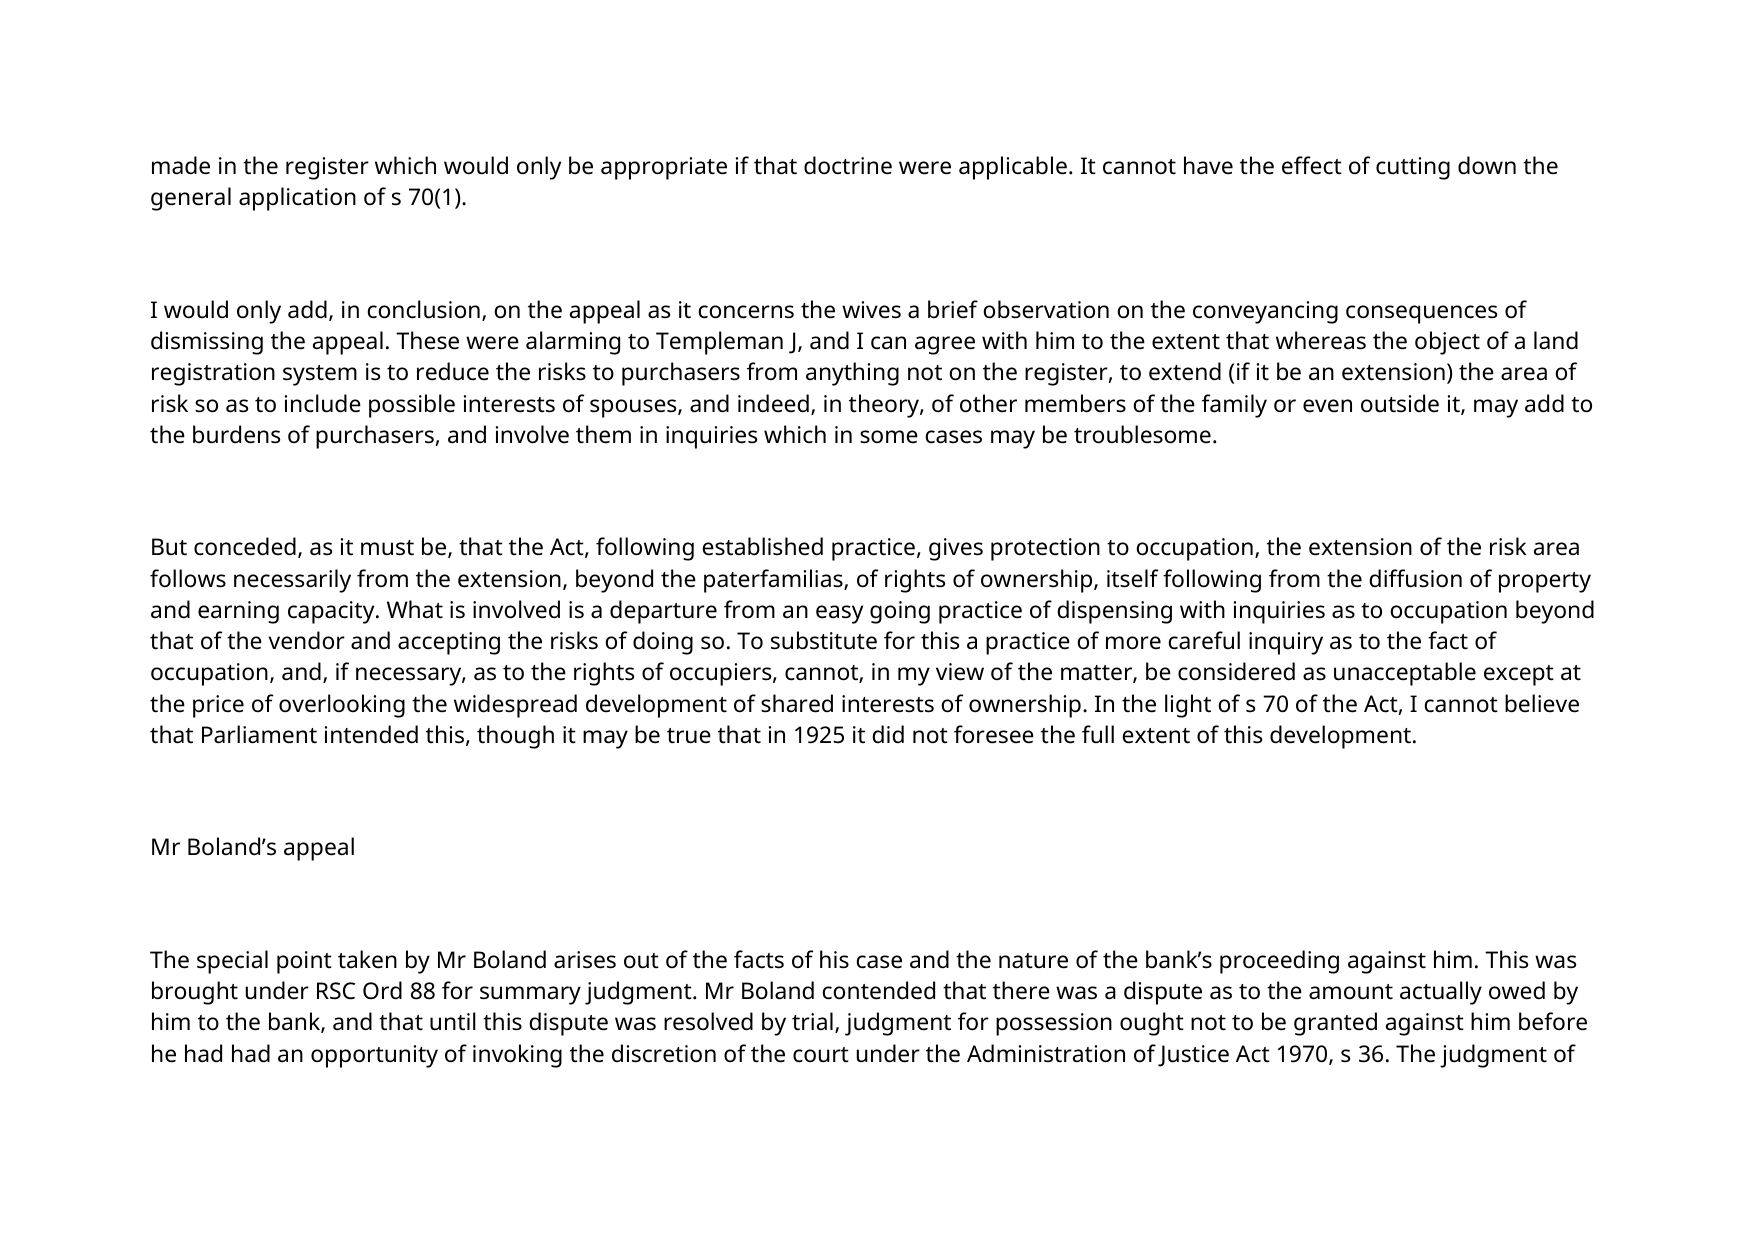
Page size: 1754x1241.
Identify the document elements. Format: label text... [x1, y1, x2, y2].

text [150, 150, 1604, 212]
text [150, 944, 1604, 1069]
text But conceded, as it must be, that the Act, following established practice, gives protection to occupation, the extension of the risk area follows necessarily from the extension, beyond the paterfamilias, of rights of ownership, itself following from the diffusion of property and earning capacity. What is involved is a departure from an easy going practice of dispensing with inquiries as to occupation beyond that of the vendor and accepting the risks of doing so. To substitute for this a practice of more careful inquiry as to the fact of occupation, and, if necessary, as to the rights of occupiers, cannot, in my view of the matter, be considered as unacceptable except at the price of overlooking the widespread development of shared interests of ownership. In the light of s 70 of the Act, I cannot believe that Parliament intended this, though it may be true that in 1925 it did not foresee the full extent of this development. [150, 531, 1604, 750]
text I would only add, in conclusion, on the appeal as it concerns the wives a brief observation on the conveyancing consequences of dismissing the appeal. These were alarming to Templeman J, and I can agree with him to the extent that whereas the object of a land registration system is to reduce the risks to purchasers from anything not on the register, to extend (if it be an extension) the area of risk so as to include possible interests of spouses, and indeed, in theory, of other members of the family or even outside it, may add to the burdens of purchasers, and involve them in inquiries which in some cases may be troublesome. [150, 294, 1604, 450]
text Mr Boland’s appeal [150, 831, 1604, 862]
